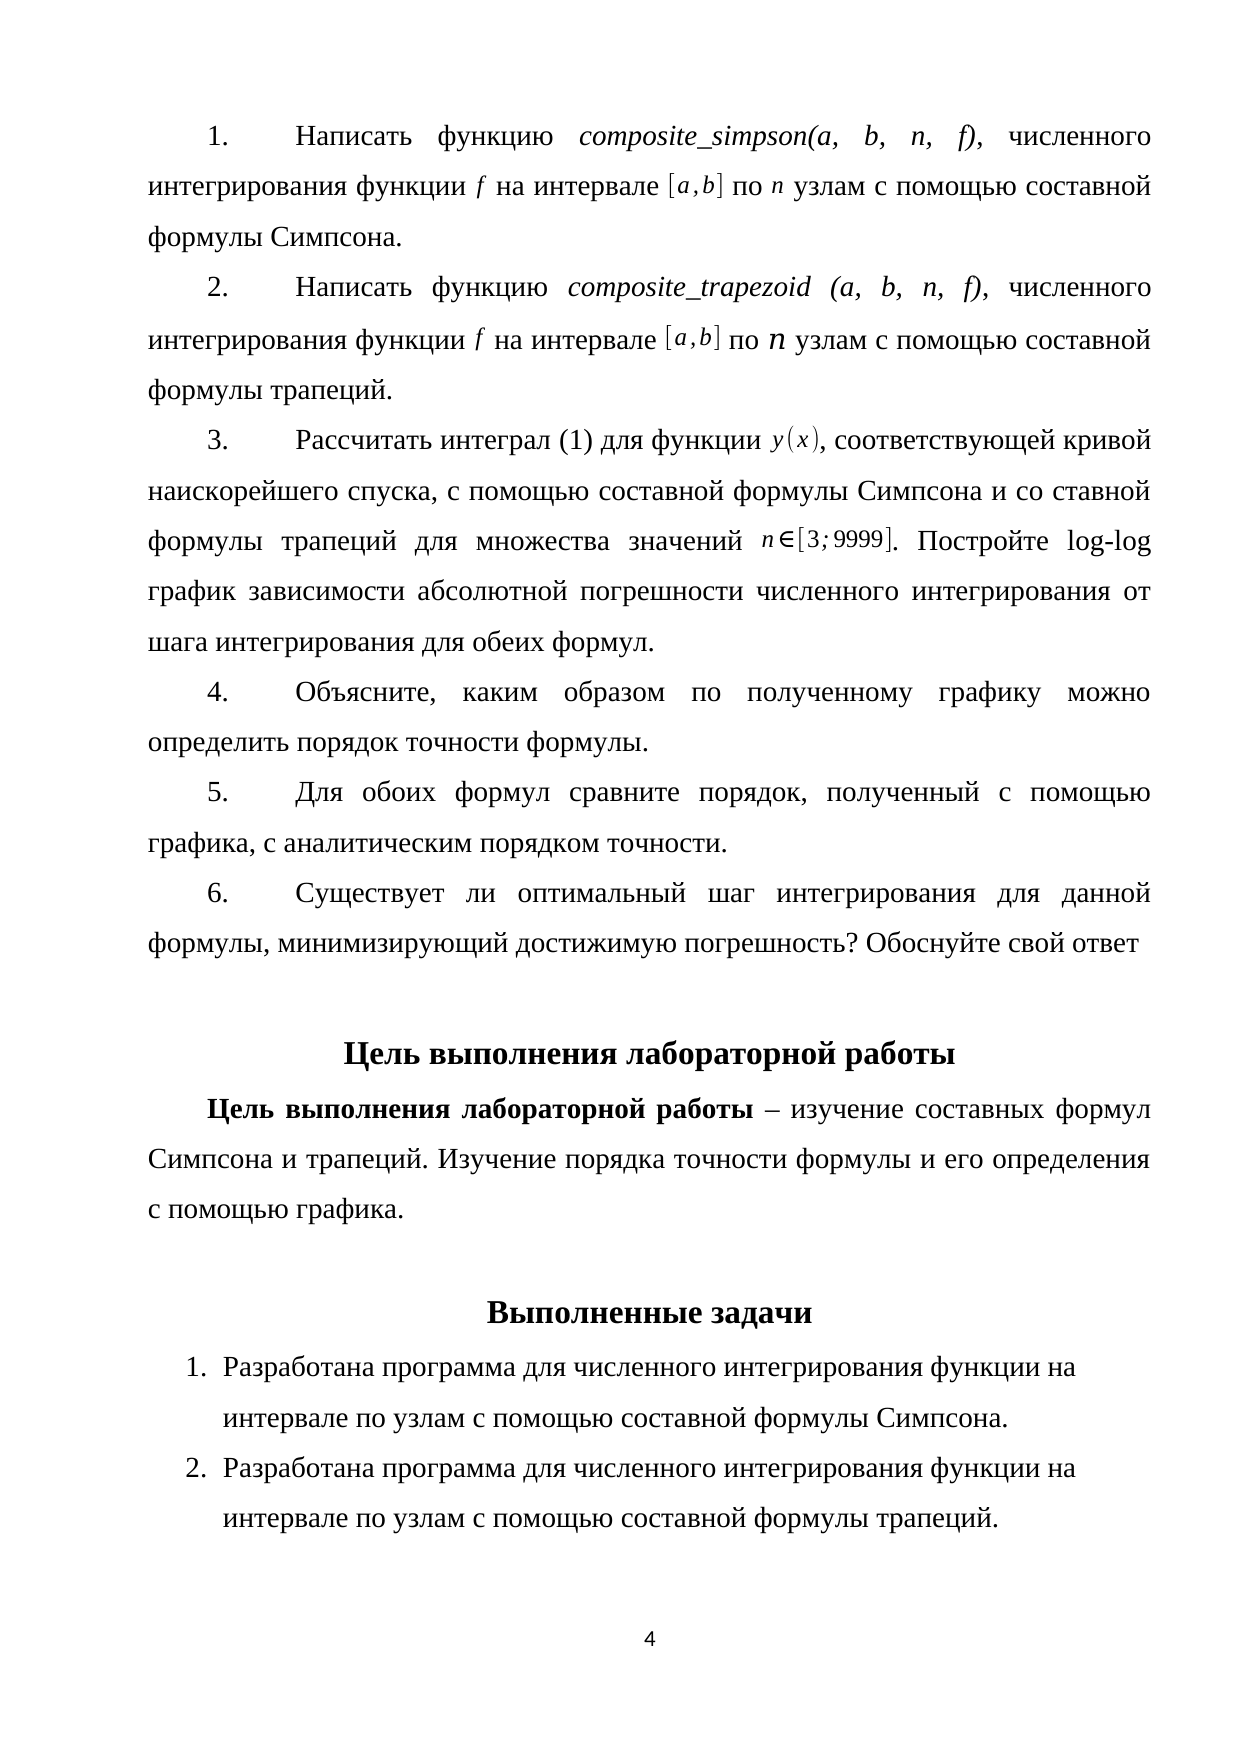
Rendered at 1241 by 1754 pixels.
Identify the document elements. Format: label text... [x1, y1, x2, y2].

list Написать функцию composite_simpson(a, b, n, f), численного интегрирования функции на интервале по узлам c помощью составной формулы Симпсона. [148, 118, 1152, 252]
list Для обоих формул сравните порядок, полученный с помощью графика, с аналитическим порядком точности. [148, 774, 1152, 858]
list Рассчитать интеграл (1) для функции , соответствующей кривой наискорейшего спуска, с помощью составной формулы Симпсона и со ставной формулы трапеций для множества значений . Постройте log-log график зависимости абсолютной погрешности численного интегрирования от шага интегрирования для обеих формул. [148, 422, 1152, 657]
subtitle Выполненные задачи [148, 1292, 1152, 1330]
list Разработана программа для численного интегрирования функции на интервале по узлам с помощью составной формулы Симпсона. [185, 1349, 1152, 1433]
list Объясните, каким образом по полученному графику можно определить порядок точности формулы. [148, 674, 1152, 758]
text Цель выполнения лабораторной работы – изучение составных формул Симпсона и трапеций. Изучение порядка точности формулы и его определения с помощью графика. [148, 1091, 1152, 1225]
list Написать функцию composite_trapezoid (a, b, n, f), численного интегрирования функции на интервале по 𝑛 узлам c помощью составной формулы трапеций. [148, 269, 1152, 406]
subtitle Цель выполнения лабораторной работы [148, 1033, 1152, 1072]
list Разработана программа для численного интегрирования функции на интервале по узлам с помощью составной формулы трапеций. [185, 1450, 1152, 1534]
list Существует ли оптимальный шаг интегрирования для данной формулы, минимизирующий достижимую погрешность? Обоснуйте свой ответ [148, 875, 1152, 959]
